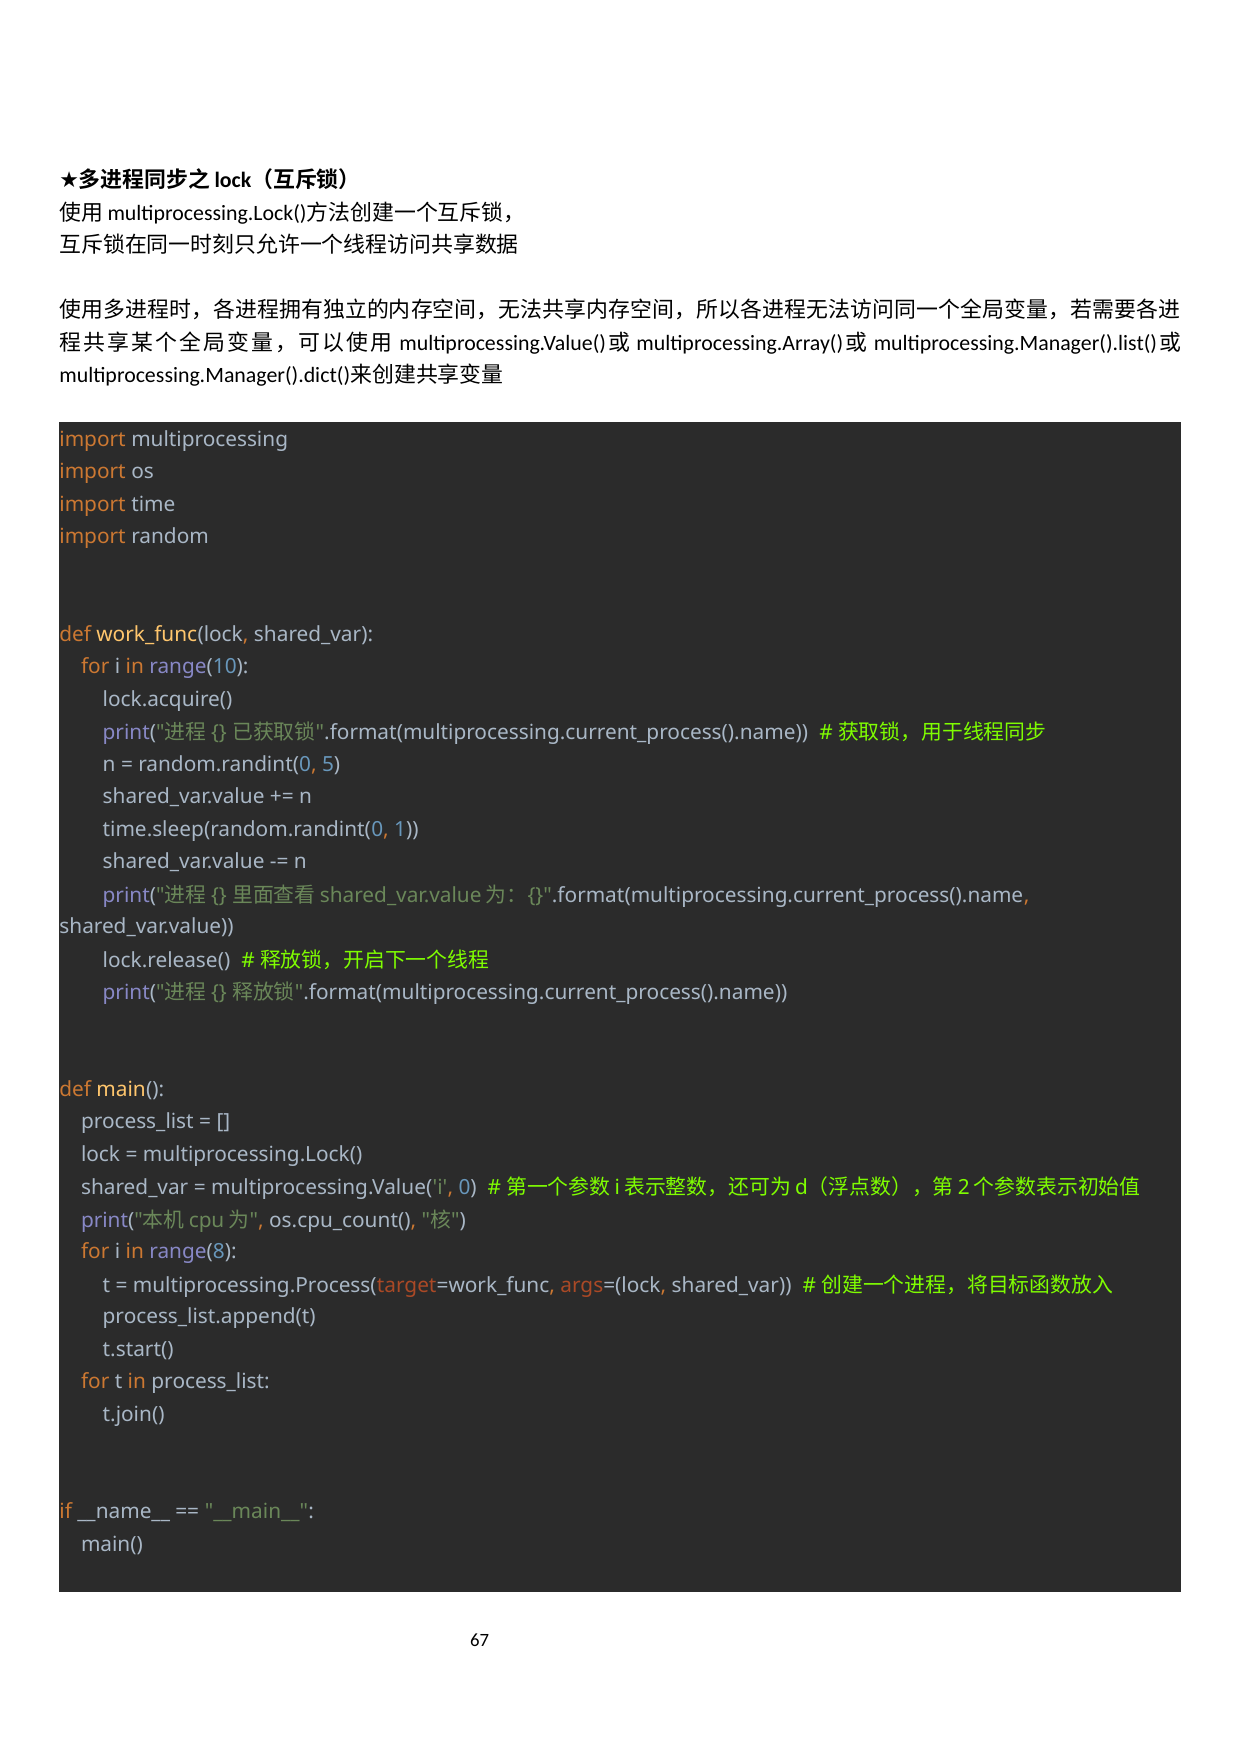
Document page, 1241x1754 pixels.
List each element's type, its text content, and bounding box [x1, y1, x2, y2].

text import multiprocessing import os import time import random def work_func(lock, shared_var): for i in range(10): lock.acquire() print("进程 {} 已获取锁".format(multiprocessing.current_process().name)) # 获取锁，用于线程同步 n = random.randint(0, 5) shared_var.value += n time.sleep(random.randint(0, 1)) shared_var.value -= n print("进程 {} 里面查看shared_var.value为：{}".format(multiprocessing.current_process().name, shared_var.value)) lock.release() # 释放锁，开启下一个线程 print("进程 {} 释放锁".format(multiprocessing.current_process().name)) def main(): process_list = [] lock = multiprocessing.Lock() shared_var = multiprocessing.Value('i', 0) # 第一个参数i表示整数，还可为d（浮点数），第2个参数表示初始值 print("本机cpu为", os.cpu_count(), "核") for i in range(8): t = multiprocessing.Process(target=work_func, args=(lock, shared_var)) # 创建一个进程，将目标函数放入 process_list.append(t) t.start() for t in process_list: t.join() if __name__ == "__main__": main() [59, 422, 1181, 1592]
text 互斥锁在同一时刻只允许一个线程访问共享数据 [59, 227, 1181, 259]
text ★多进程同步之lock（互斥锁） [59, 162, 1181, 194]
text 使用multiprocessing.Lock()方法创建一个互斥锁， [59, 194, 1181, 227]
text 使用多进程时，各进程拥有独立的内存空间，无法共享内存空间，所以各进程无法访问同一个全局变量，若需要各进程共享某个全局变量，可以使用multiprocessing.Value()或multiprocessing.Array()或multiprocessing.Manager().list()或multiprocessing.Manager().dict()来创建共享变量 [59, 292, 1181, 389]
